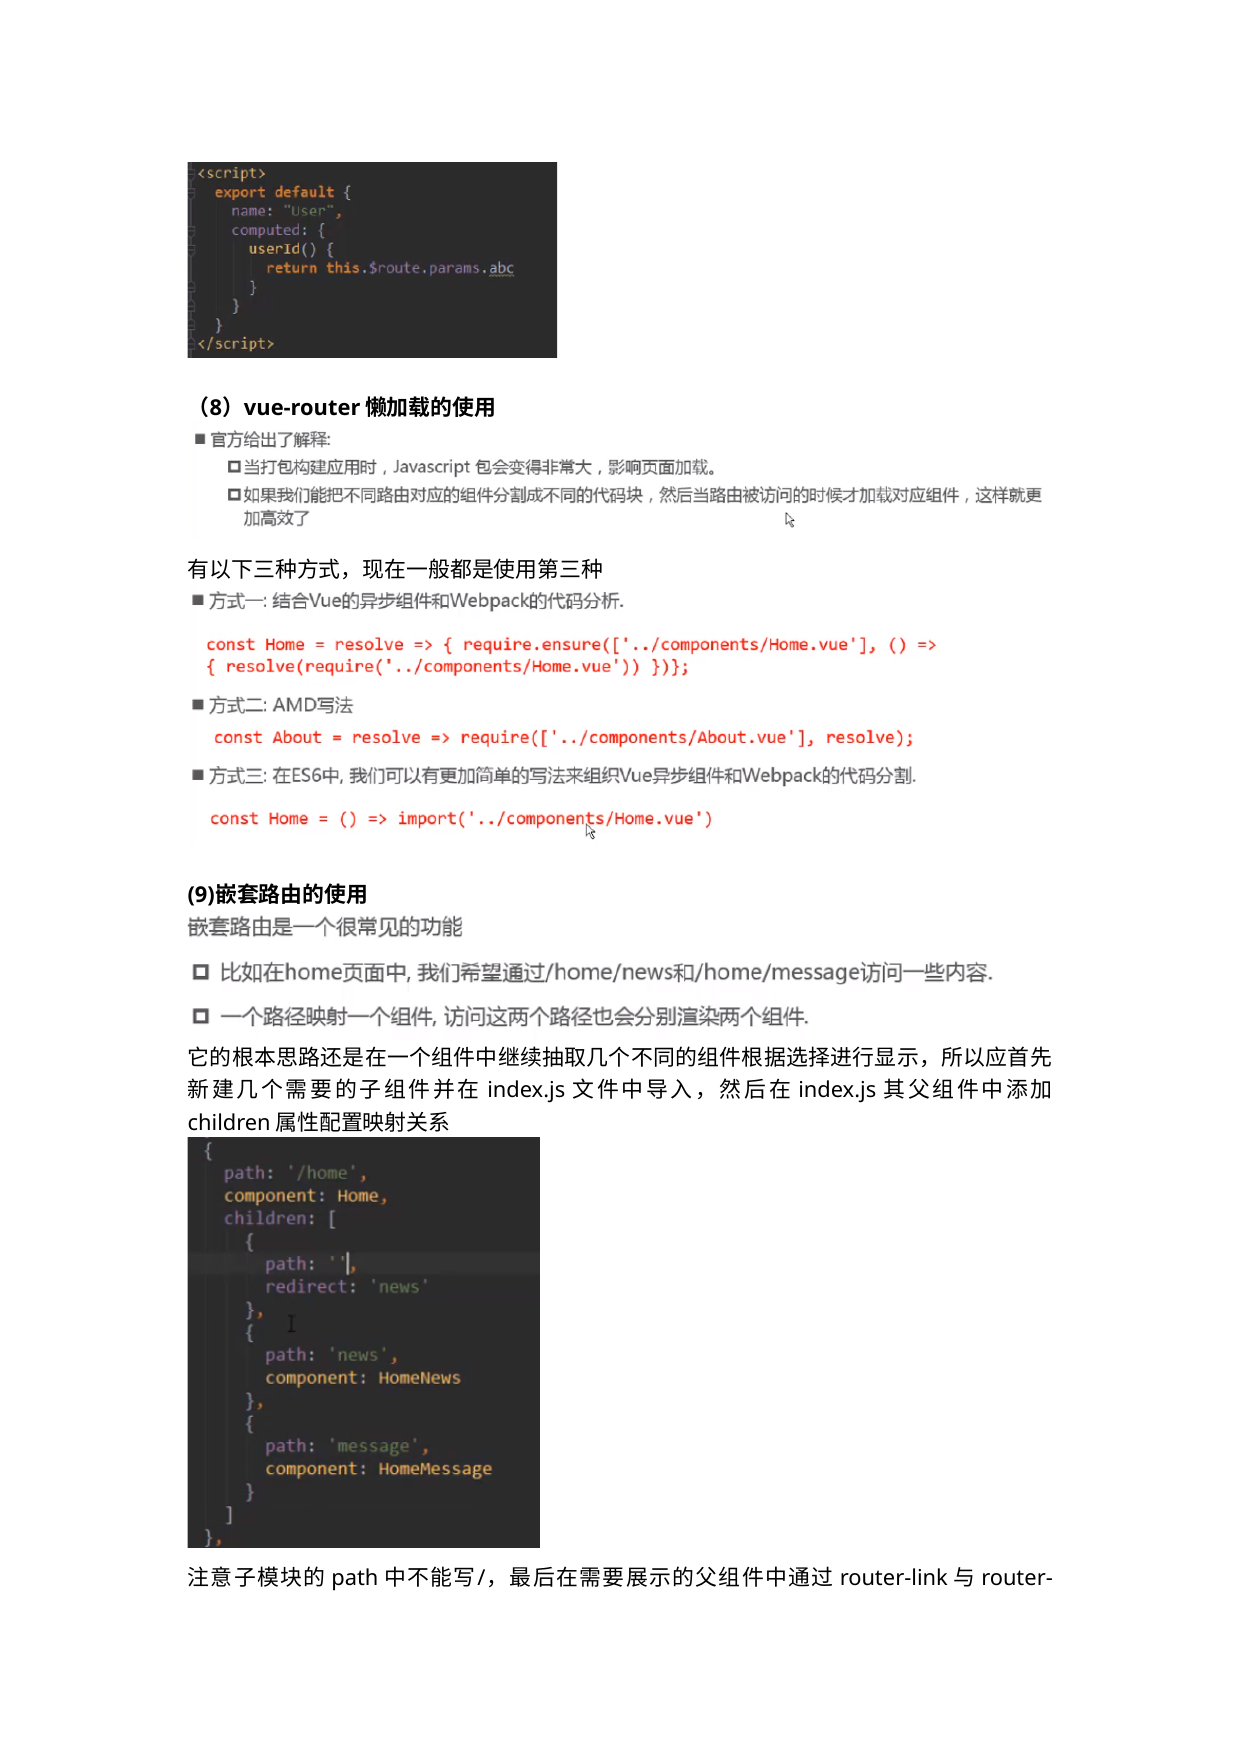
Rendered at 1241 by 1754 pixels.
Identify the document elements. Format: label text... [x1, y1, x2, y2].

picture [187, 1137, 540, 1548]
text （8）vue-router懒加载的使用 [187, 389, 1053, 422]
picture [187, 162, 558, 358]
picture [187, 909, 1011, 1039]
text (9)嵌套路由的使用 [187, 877, 1053, 909]
text 有以下三种方式，现在一般都是使用第三种 [187, 552, 1053, 584]
picture [187, 584, 950, 846]
text 它的根本思路还是在一个组件中继续抽取几个不同的组件根据选择进行显示，所以应首先新建几个需要的子组件并在index.js文件中导入，然后在index.js其父组件中添加children属性配置映射关系 [187, 1039, 1053, 1137]
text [187, 1559, 1053, 1592]
picture [187, 422, 1053, 539]
